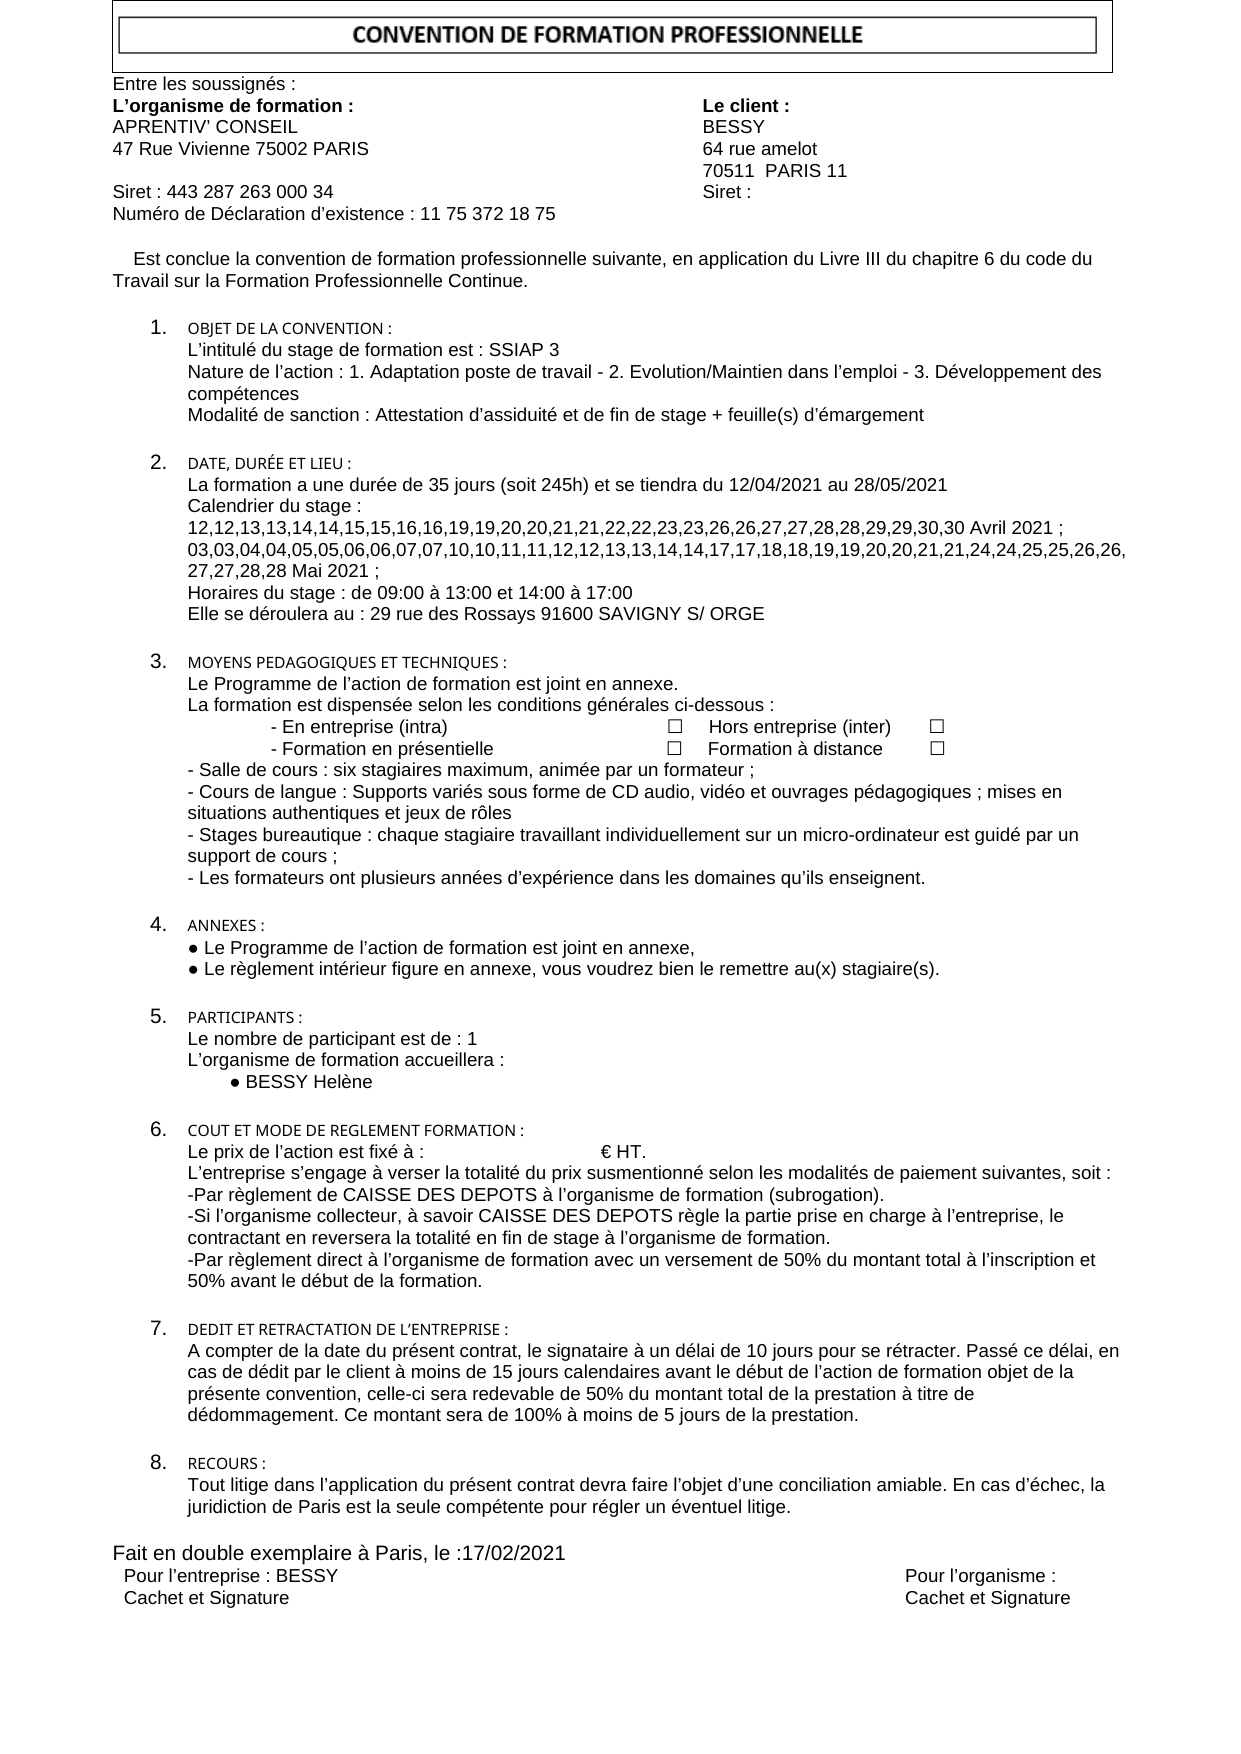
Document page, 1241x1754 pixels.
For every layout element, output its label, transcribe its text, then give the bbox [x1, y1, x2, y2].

list COUT ET MODE DE REGLEMENT FORMATION :Le prix de l’action est fixé à : € HT.L’entreprise s’engage à verser la totalité du prix susmentionné selon les modalités de paiement suivantes, soit :-Par règlement de CAISSE DES DEPOTS à l’organisme de formation (subrogation).-Si l’organisme collecteur, à savoir CAISSE DES DEPOTS règle la partie prise en charge à l’entreprise, le contractant en reversera la totalité en fin de stage à l’organisme de formation.-Par règlement direct à l’organisme de formation avec un versement de 50% du montant total à l’inscription et 50% avant le début de la formation. [150, 1116, 1128, 1291]
text Numéro de Déclaration d’existence : 11 75 372 18 75 [112, 202, 1128, 224]
text Siret : 443 287 263 000 34 Siret : [112, 181, 1128, 202]
text Est conclue la convention de formation professionnelle suivante, en application du Livre III du chapitre 6 du code du Travail sur la Formation Professionnelle Continue. [112, 248, 1128, 291]
text Fait en double exemplaire à Paris, le :17/02/2021 [112, 1541, 1128, 1565]
text 47 Rue Vivienne 75002 PARIS 64 rue amelot [112, 138, 1128, 159]
table_cell Cachet et Signature [894, 1587, 1154, 1608]
picture [113, 1, 1112, 72]
table_header Pour l’entreprise : BESSY [113, 1565, 894, 1587]
list RECOURS :Tout litige dans l’application du présent contrat devra faire l’objet d’une conciliation amiable. En cas d’échec, la juridiction de Paris est la seule compétente pour régler un éventuel litige. [150, 1450, 1128, 1517]
list ANNEXES :● Le Programme de l’action de formation est joint en annexe,● Le règlement intérieur figure en annexe, vous voudrez bien le remettre au(x) stagiaire(s). [150, 912, 1128, 979]
table_cell Cachet et Signature [113, 1587, 894, 1608]
text L’organisme de formation : Le client : [112, 95, 1128, 116]
text APRENTIV’ CONSEIL BESSY [112, 116, 1128, 138]
list DATE, DURÉE ET LIEU :La formation a une durée de 35 jours (soit 245h) et se tiendra du 12/04/2021 au 28/05/2021Calendrier du stage : 12,12,13,13,14,14,15,15,16,16,19,19,20,20,21,21,22,22,23,23,26,26,27,27,28,28,29,29,30,30 Avril 2021 ; 03,03,04,04,05,05,06,06,07,07,10,10,11,11,12,12,13,13,14,14,17,17,18,18,19,19,20,20,21,21,24,24,25,25,26,26,27,27,28,28 Mai 2021 ; Horaires du stage : de 09:00 à 13:00 et 14:00 à 17:00 Elle se déroulera au : 29 rue des Rossays 91600 SAVIGNY S/ ORGE [150, 449, 1128, 624]
text 70511 PARIS 11 [112, 159, 1128, 181]
text Entre les soussignés : [112, 24, 1128, 95]
list PARTICIPANTS :Le nombre de participant est de : 1L’organisme de formation accueillera : ● BESSY Helène [150, 1003, 1128, 1092]
table_header Pour l’organisme : [894, 1565, 1154, 1587]
list DEDIT ET RETRACTATION DE L’ENTREPRISE :A compter de la date du présent contrat, le signataire à un délai de 10 jours pour se rétracter. Passé ce délai, en cas de dédit par le client à moins de 15 jours calendaires avant le début de l’action de formation objet de la présente convention, celle-ci sera redevable de 50% du montant total de la prestation à titre de dédommagement. Ce montant sera de 100% à moins de 5 jours de la prestation. [150, 1315, 1128, 1426]
list OBJET DE LA CONVENTION :L’intitulé du stage de formation est : SSIAP 3Nature de l’action : 1. Adaptation poste de travail - 2. Evolution/Maintien dans l’emploi - 3. Développement des compétencesModalité de sanction : Attestation d’assiduité et de fin de stage + feuille(s) d’émargement [150, 315, 1128, 426]
list MOYENS PEDAGOGIQUES ET TECHNIQUES :Le Programme de l’action de formation est joint en annexe.La formation est dispensée selon les conditions générales ci-dessous : - En entreprise (intra) ☐ Hors entreprise (inter) ☐ - Formation en présentielle ☐ Formation à distance ☐- Salle de cours : six stagiaires maximum, animée par un formateur ;- Cours de langue : Supports variés sous forme de CD audio, vidéo et ouvrages pédagogiques ; mises en situations authentiques et jeux de rôles- Stages bureautique : chaque stagiaire travaillant individuellement sur un micro-ordinateur est guidé par un support de cours ;- Les formateurs ont plusieurs années d’expérience dans les domaines qu’ils enseignent. [150, 648, 1128, 888]
